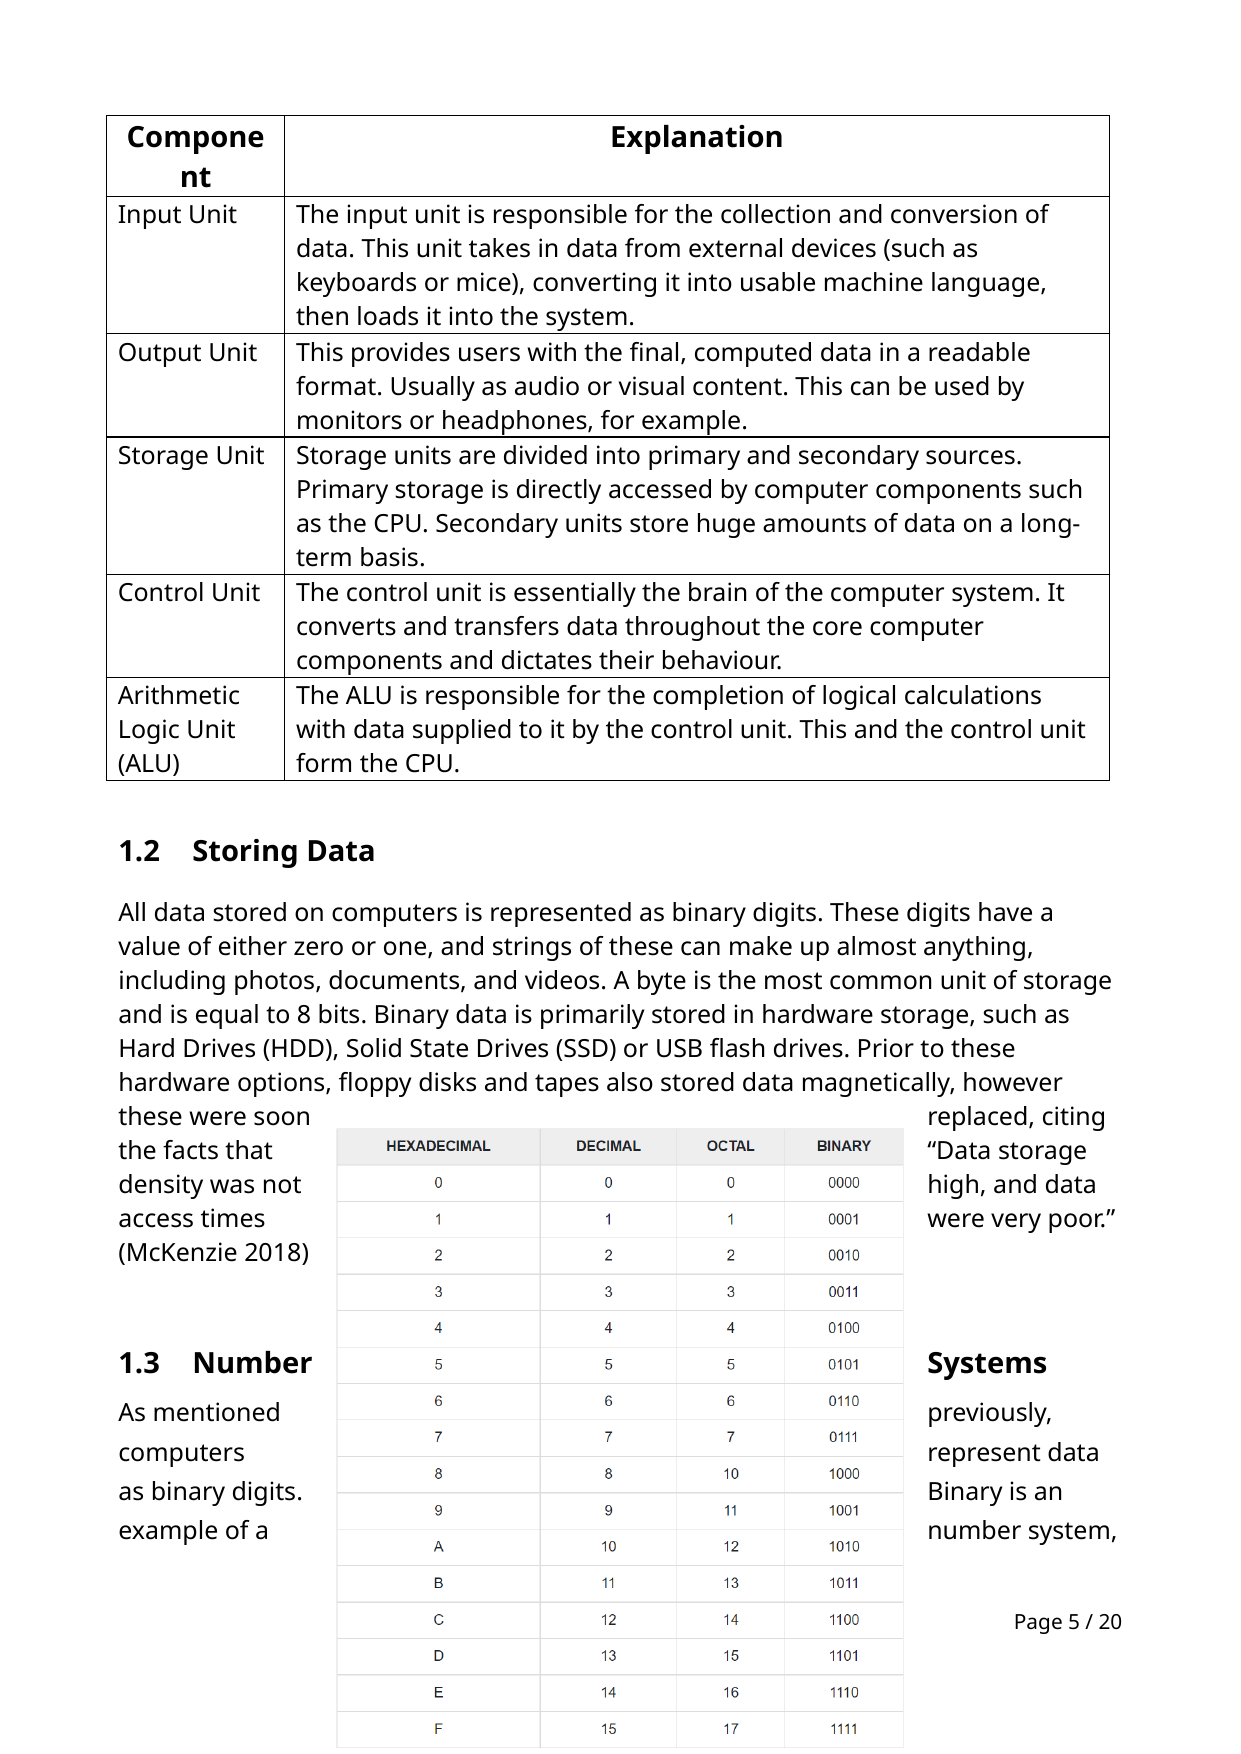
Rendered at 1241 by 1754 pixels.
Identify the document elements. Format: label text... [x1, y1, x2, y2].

table_header Component [107, 116, 284, 196]
table_cell Output Unit [107, 334, 284, 436]
table_cell This provides users with the final, computed data in a readable format. Usually as audio or visual content. This can be used by monitors or headphones, for example. [285, 334, 1109, 436]
table_header Explanation [285, 116, 1109, 196]
subtitle Storing Data [118, 830, 1122, 869]
table_cell The input unit is responsible for the collection and conversion of data. This unit takes in data from external devices (such as keyboards or mice), converting it into usable machine language, then loads it into the system. [285, 197, 1109, 333]
table_cell Control Unit [107, 575, 284, 677]
subtitle Number Systems [909, 1343, 1122, 1382]
subtitle Number Systems [118, 1343, 331, 1382]
table_cell Storage Unit [107, 438, 284, 574]
table_cell The ALU is responsible for the completion of logical calculations with data supplied to it by the control unit. This and the control unit form the CPU. [285, 678, 1109, 780]
table_cell Input Unit [107, 197, 284, 333]
text All data stored on computers is represented as binary digits. These digits have a value of either zero or one, and strings of these can make up almost anything, including photos, documents, and videos. A byte is the most common unit of storage and is equal to 8 bits. Binary data is primarily stored in hardware storage, such as Hard Drives (HDD), Solid State Drives (SSD) or USB flash drives. Prior to these hardware options, floppy disks and tapes also stored data magnetically, however these were soon replaced, citing the facts that “Data storage density was not high, and data access times were very poor.” (McKenzie 2018) [118, 894, 1122, 1269]
table_cell Storage units are divided into primary and secondary sources. Primary storage is directly accessed by computer components such as the CPU. Secondary units store huge amounts of data on a long-term basis. [285, 438, 1109, 574]
table_cell Arithmetic Logic Unit (ALU) [107, 678, 284, 780]
picture [331, 1123, 909, 1754]
table_cell The control unit is essentially the brain of the computer system. It converts and transfers data throughout the core computer components and dictates their behaviour. [285, 575, 1109, 677]
